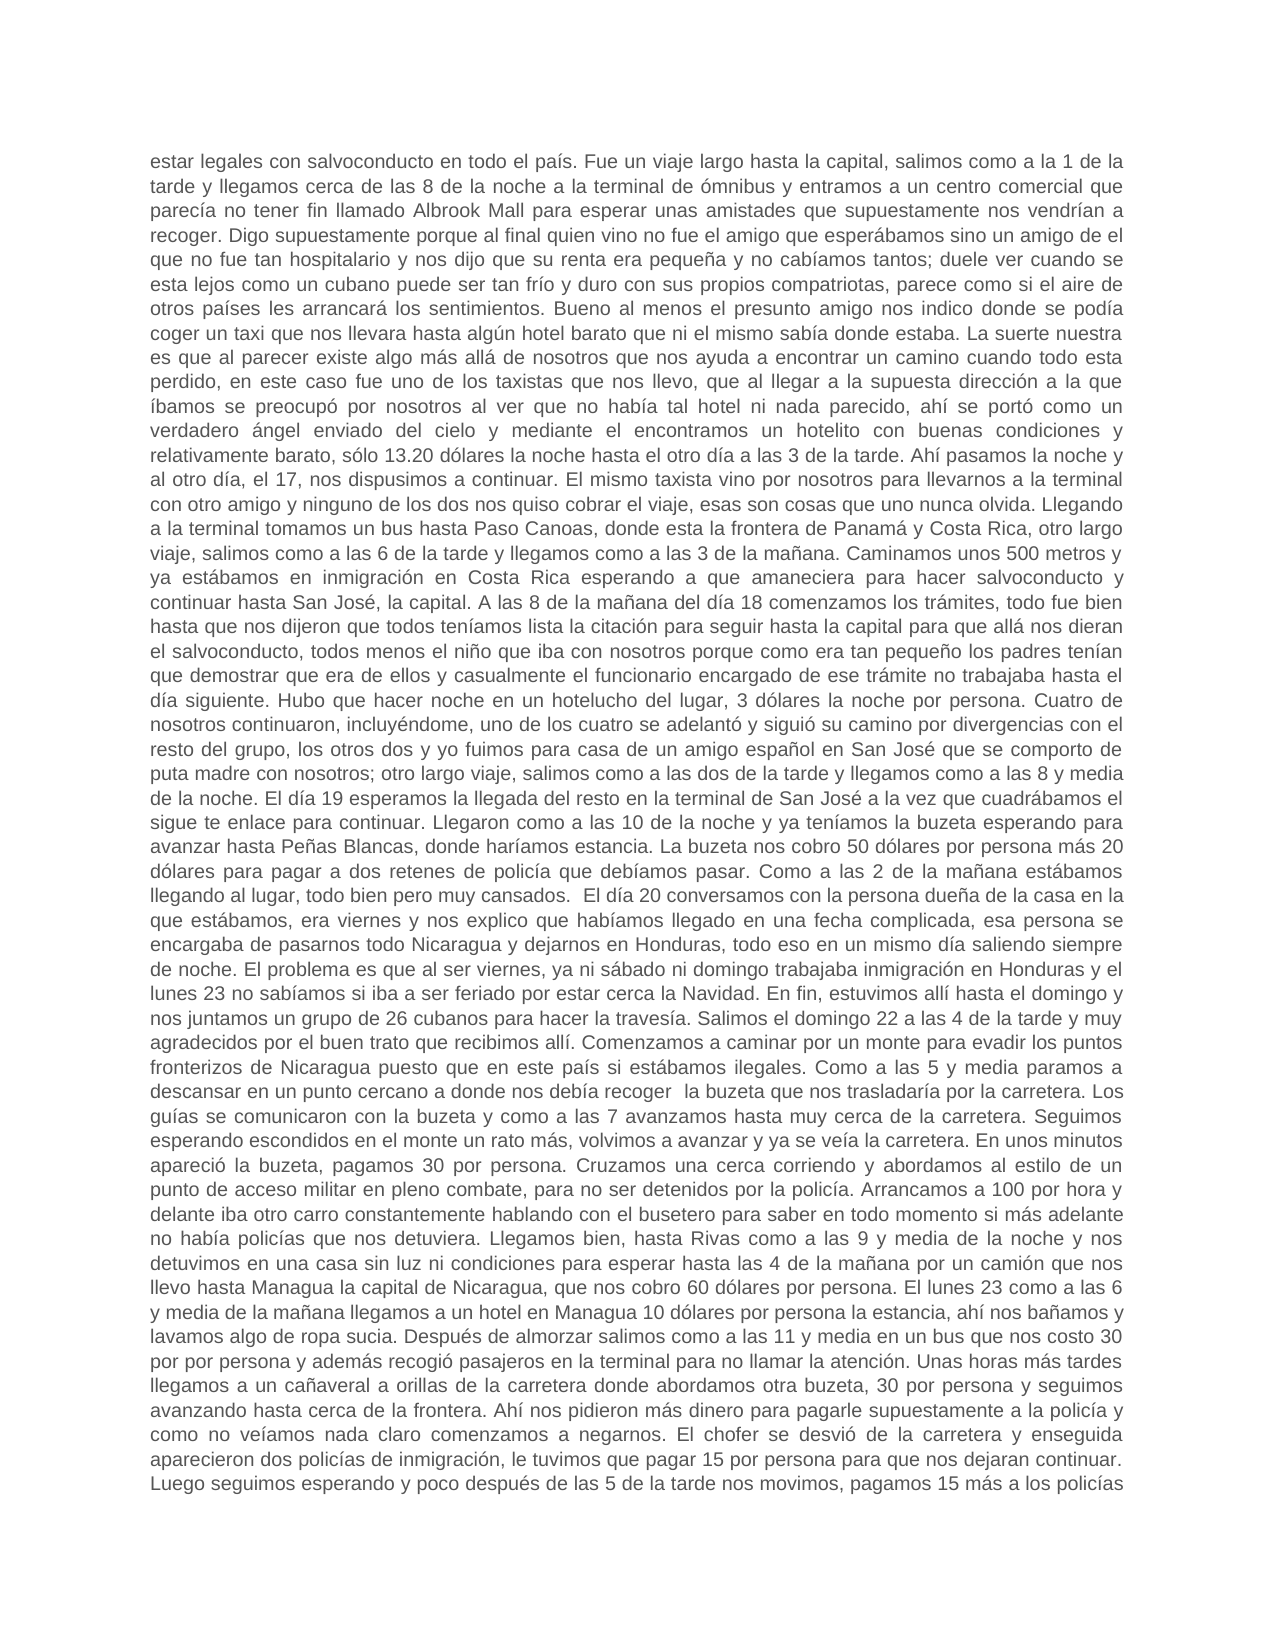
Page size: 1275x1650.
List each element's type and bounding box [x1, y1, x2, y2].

text [150, 150, 1125, 1494]
